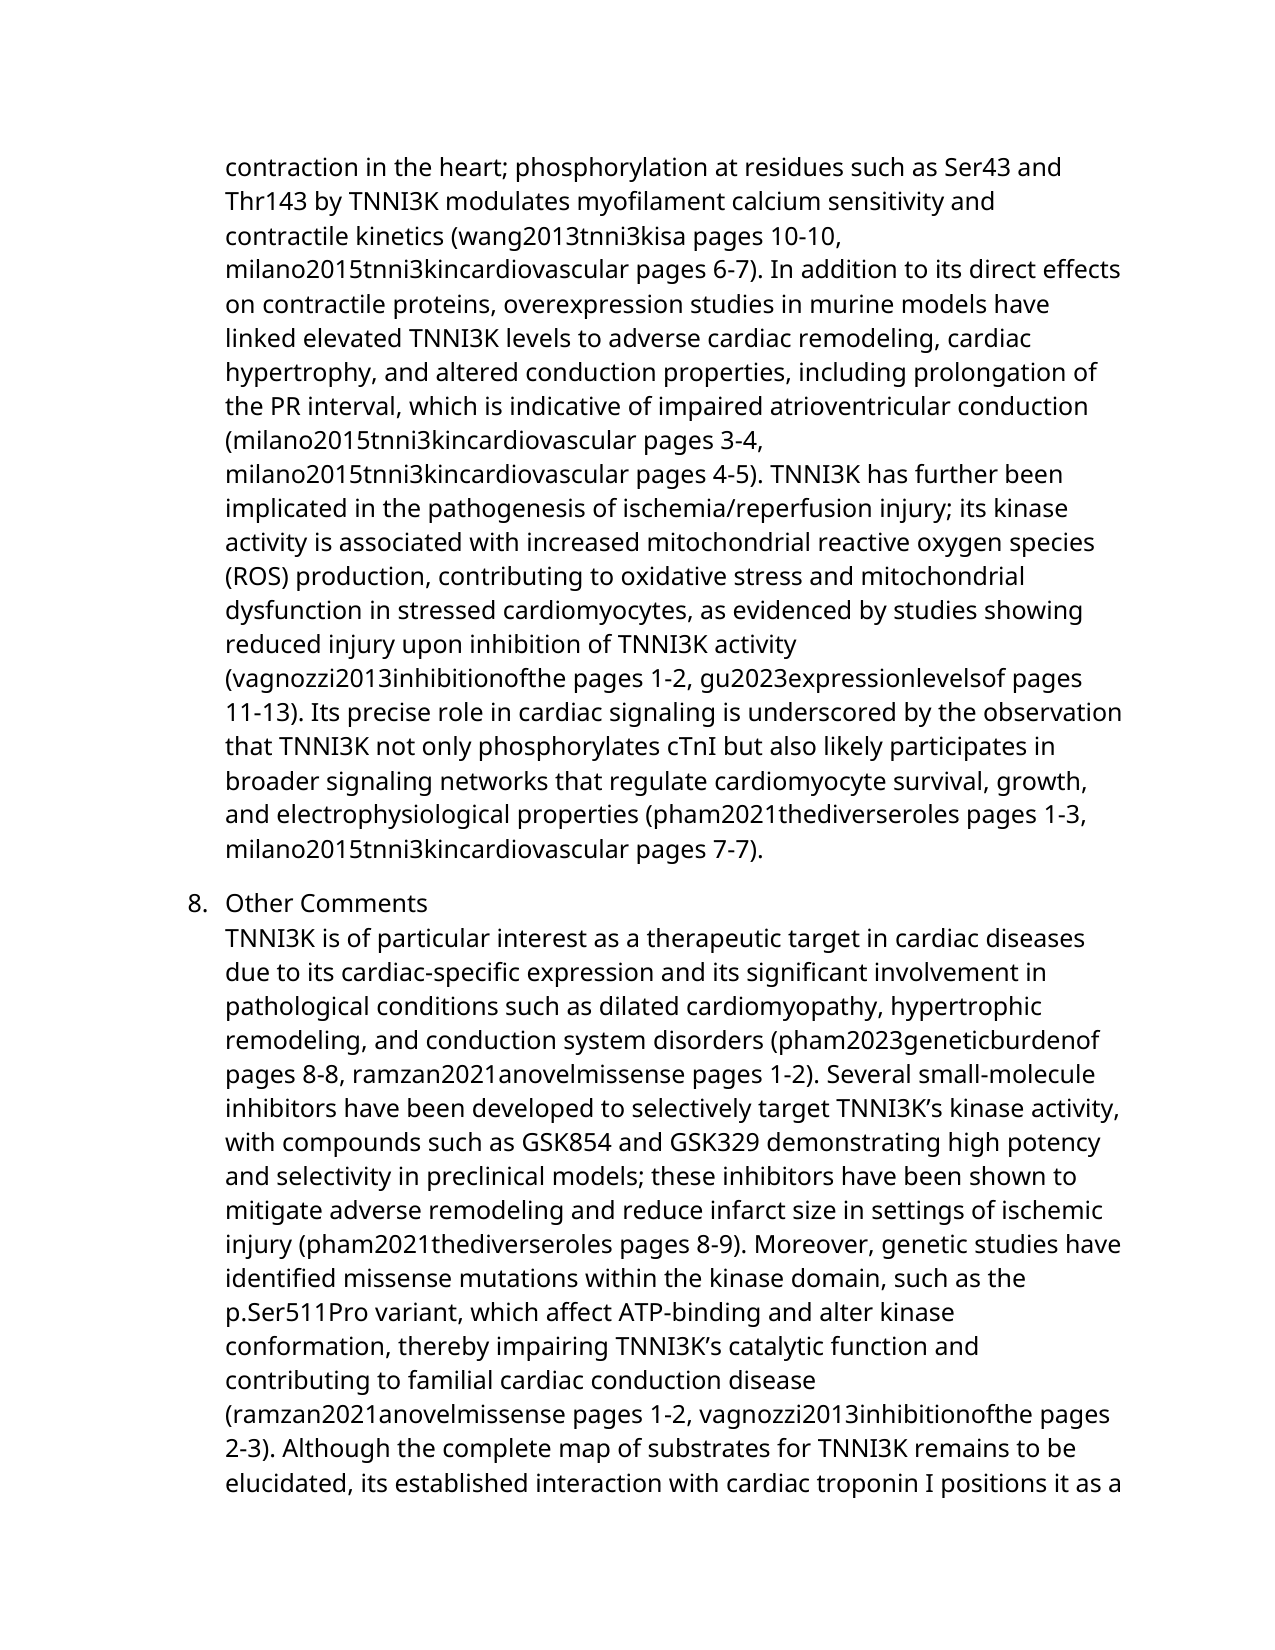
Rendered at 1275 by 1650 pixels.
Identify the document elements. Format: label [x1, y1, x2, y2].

list [187, 886, 1125, 1499]
list [187, 150, 1125, 865]
